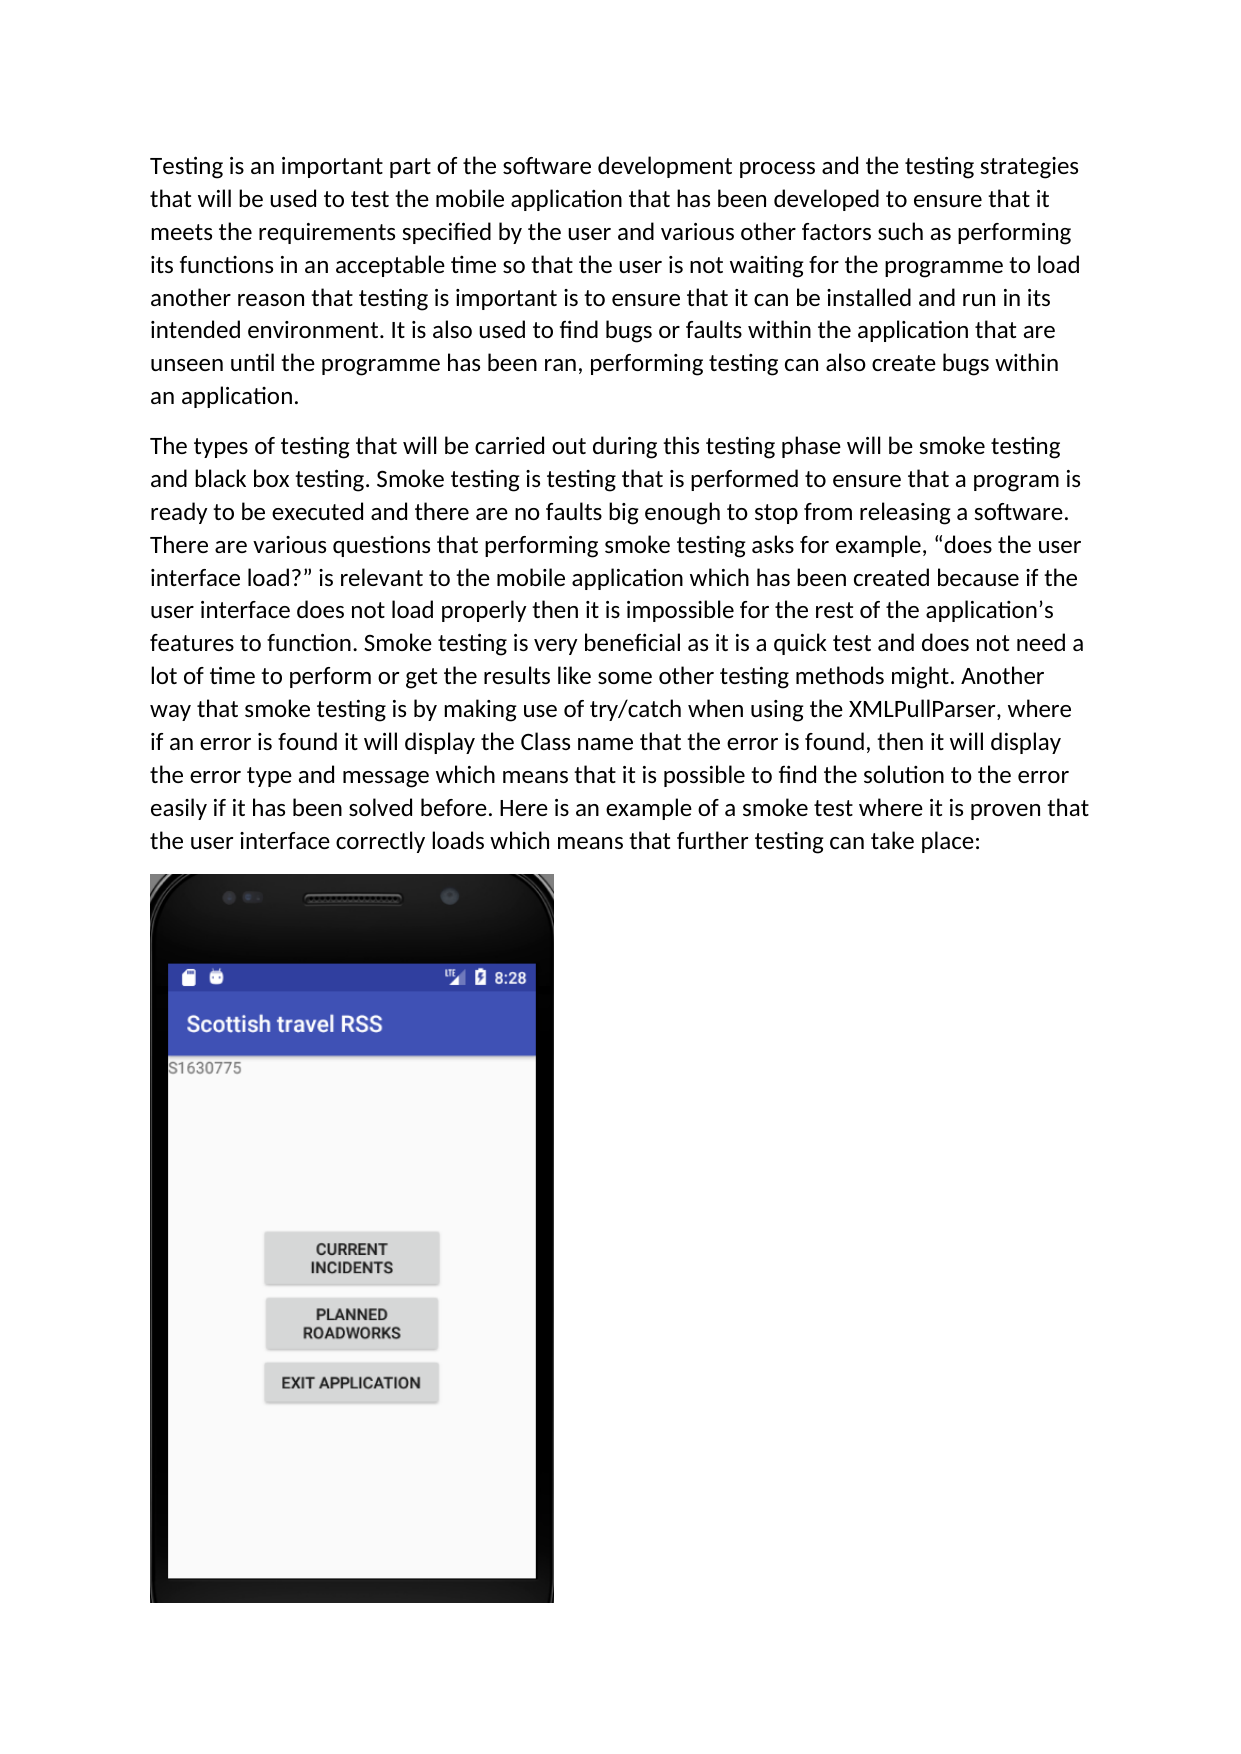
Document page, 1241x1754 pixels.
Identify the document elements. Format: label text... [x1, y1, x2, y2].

text The types of testing that will be carried out during this testing phase will be smoke testing and black box testing. Smoke testing is testing that is performed to ensure that a program is ready to be executed and there are no faults big enough to stop from releasing a software. There are various questions that performing smoke testing asks for example, “does the user interface load?” is relevant to the mobile application which has been created because if the user interface does not load properly then it is impossible for the rest of the application’s features to function. Smoke testing is very beneficial as it is a quick test and does not need a lot of time to perform or get the results like some other testing methods might. Another way that smoke testing is by making use of try/catch when using the XMLPullParser, where if an error is found it will display the Class name that the error is found, then it will display the error type and message which means that it is possible to find the solution to the error easily if it has been solved before. Here is an example of a smoke test where it is proven that the user interface correctly loads which means that further testing can take place: [150, 430, 1090, 856]
picture [150, 874, 554, 1603]
text Testing is an important part of the software development process and the testing strategies that will be used to test the mobile application that has been developed to ensure that it meets the requirements specified by the user and various other factors such as performing its functions in an acceptable time so that the user is not waiting for the programme to load another reason that testing is important is to ensure that it can be installed and run in its intended environment. It is also used to find bugs or faults within the application that are unseen until the programme has been ran, performing testing can also create bugs within an application. [150, 150, 1090, 411]
